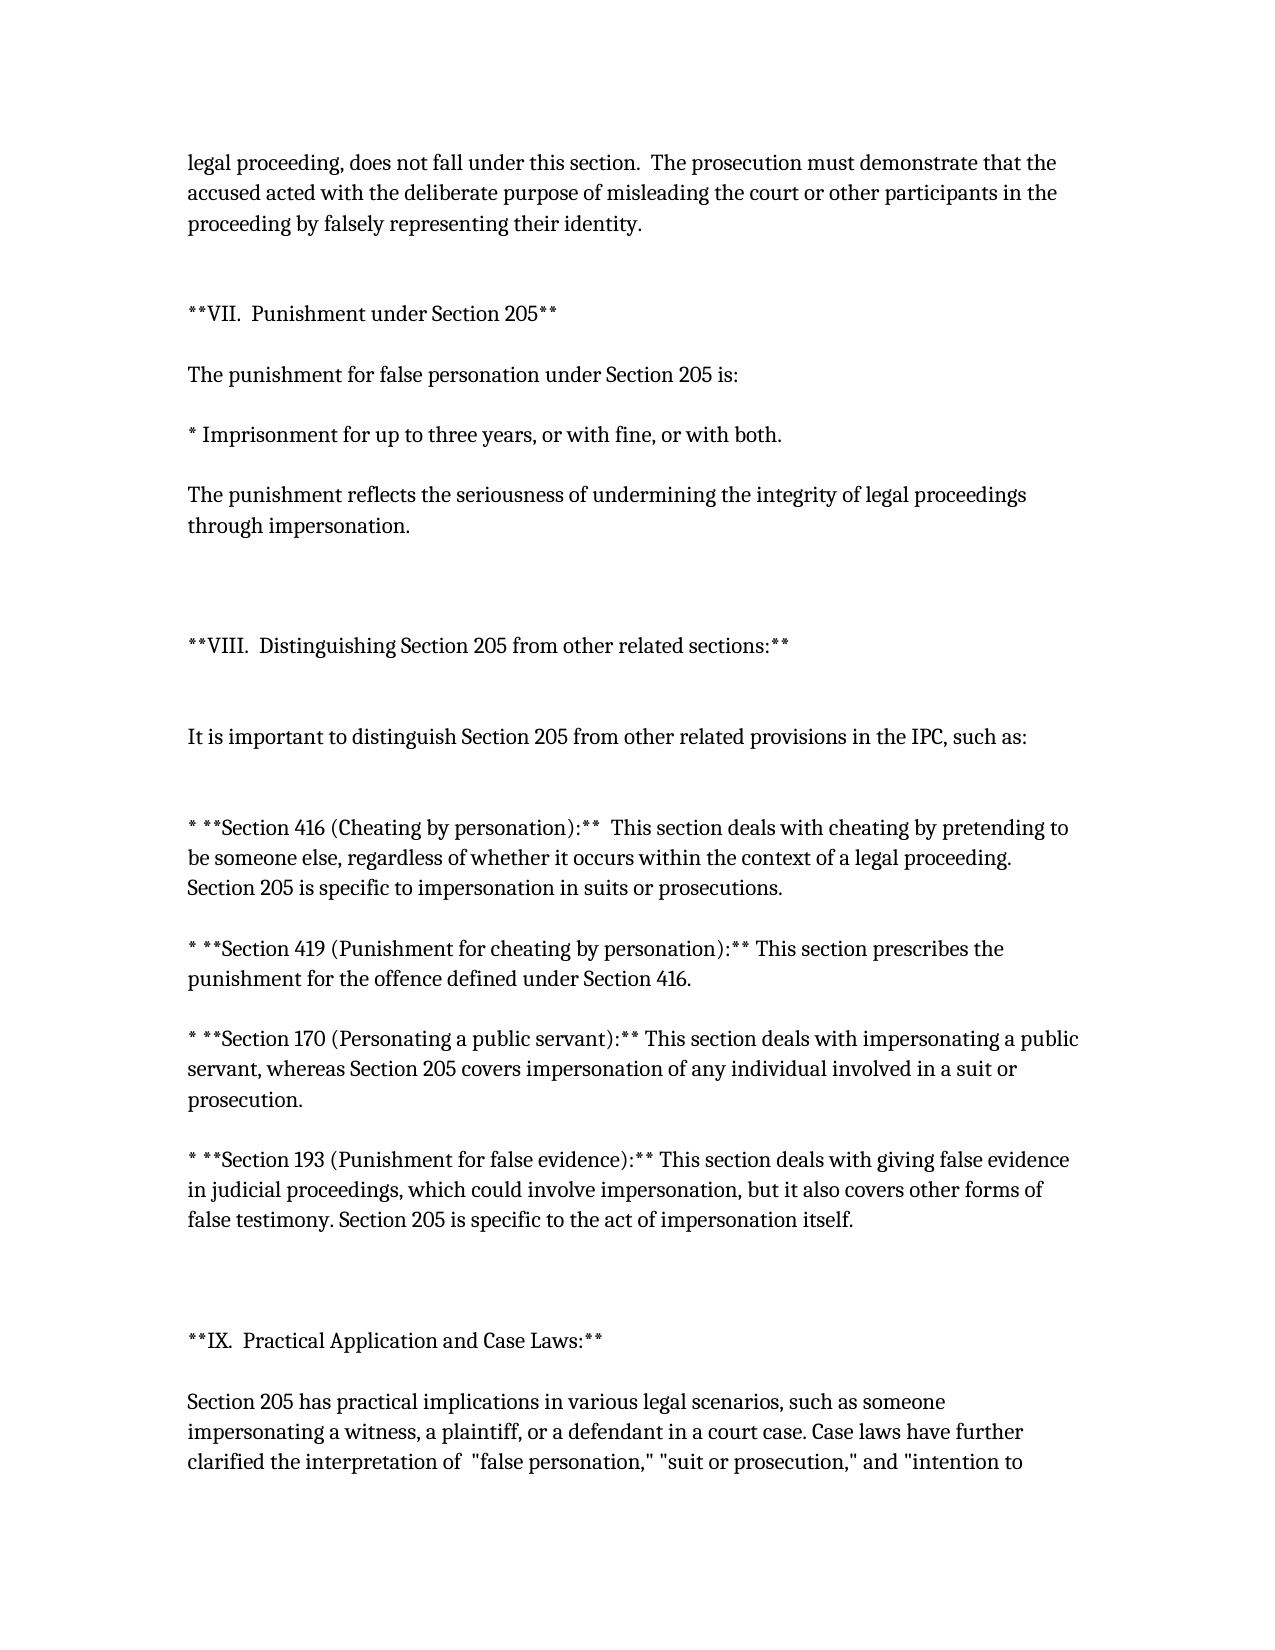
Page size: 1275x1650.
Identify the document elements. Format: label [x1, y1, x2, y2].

text [187, 150, 1087, 1475]
